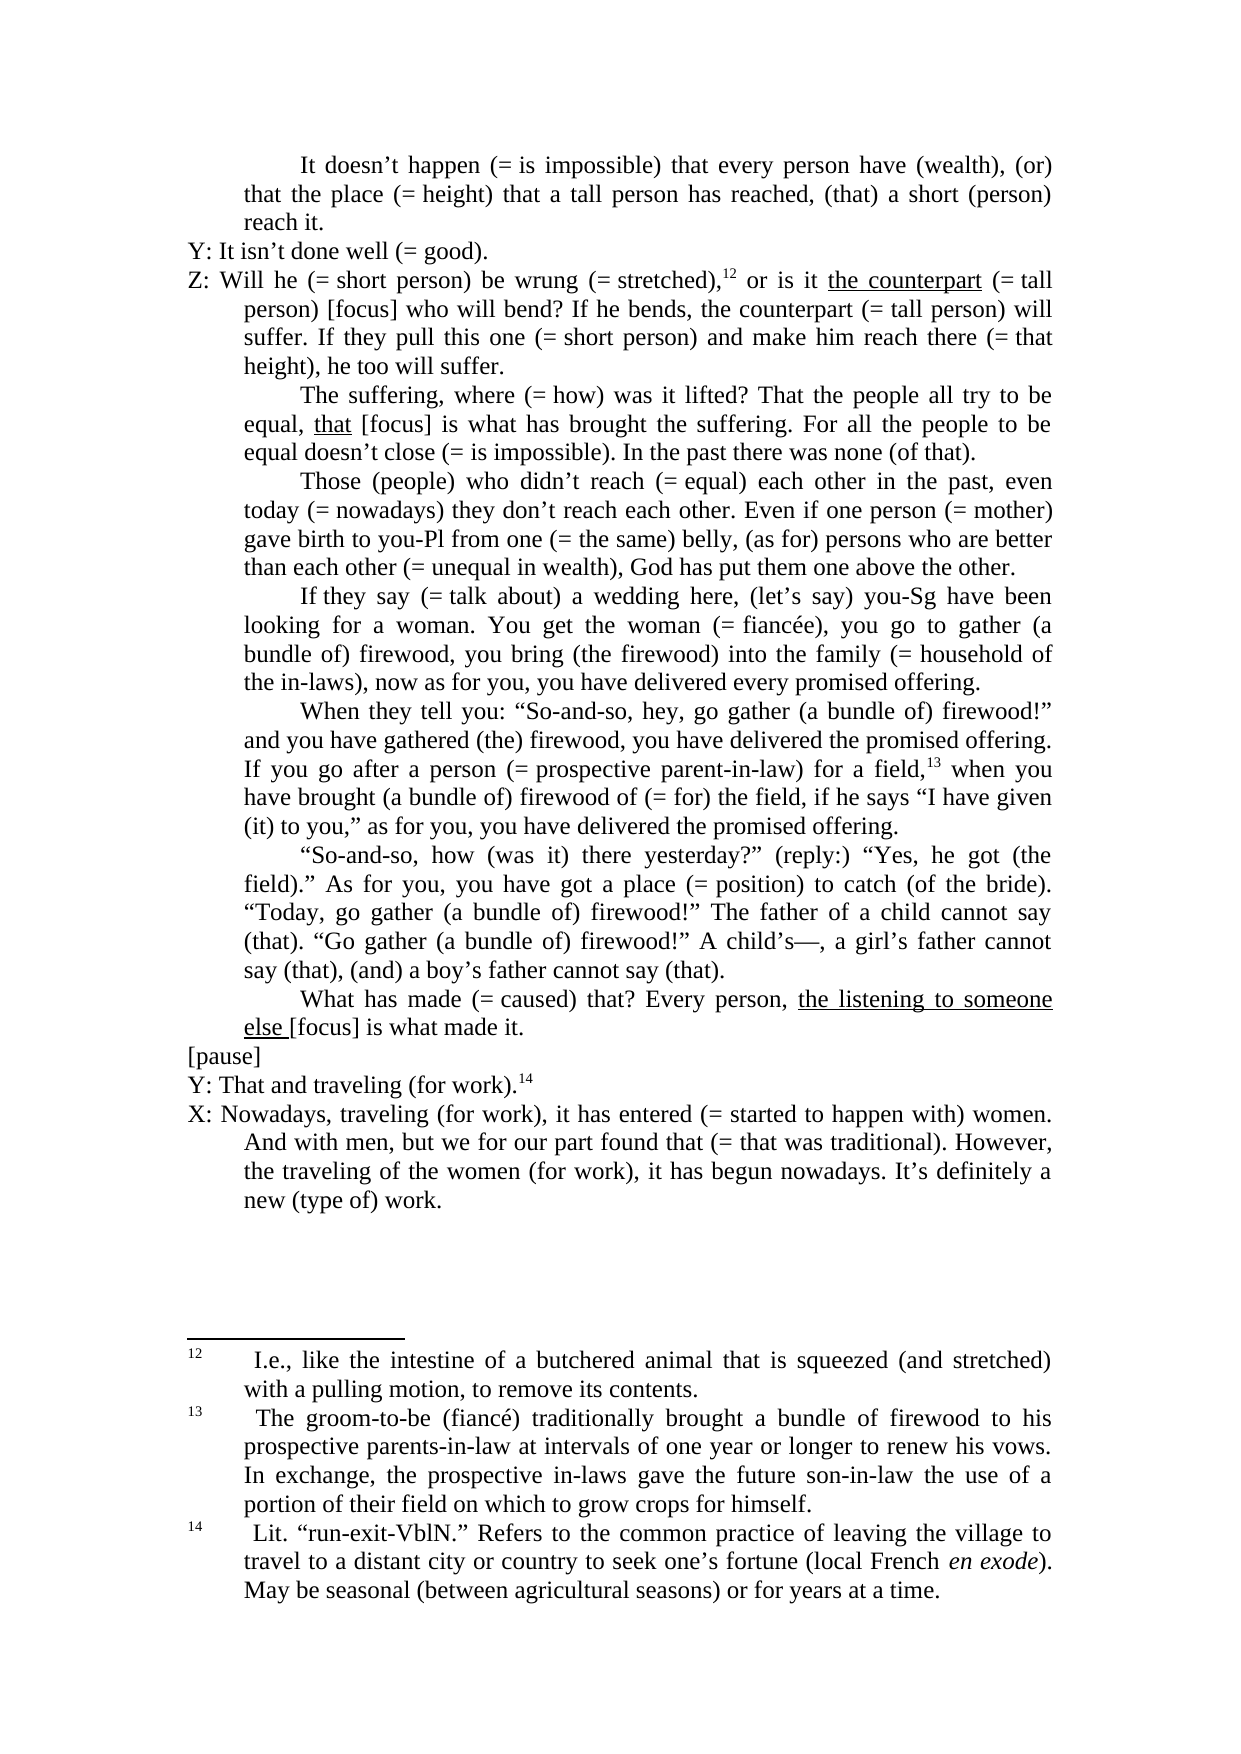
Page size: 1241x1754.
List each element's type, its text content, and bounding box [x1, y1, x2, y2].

text When they tell you: “So-and-so, hey, go gather (a bundle of) firewood!” and you have gathered (the) firewood, you have delivered the promised offering. If you go after a person (= prospective parent-in-law) for a field, when you have brought (a bundle of) firewood of (= for) the field, if he says “I have given (it) to you,” as for you, you have delivered the promised offering. [187, 696, 1053, 840]
text Those (people) who didn’t reach (= equal) each other in the past, even today (= nowadays) they don’t reach each other. Even if one person (= mother) gave birth to you-Pl from one (= the same) belly, (as for) persons who are better than each other (= unequal in wealth), God has put them one above the other. [187, 466, 1053, 581]
text If they say (= talk about) a wedding here, (let’s say) you-Sg have been looking for a woman. You get the woman (= fiancée), you go to gather (a bundle of) firewood, you bring (the firewood) into the family (= household of the in-laws), now as for you, you have delivered every promised offering. [187, 581, 1053, 696]
text [pause] [187, 1041, 1053, 1070]
text The suffering, where (= how) was it lifted? That the people all try to be equal, that [focus] is what has brought the suffering. For all the people to be equal doesn’t close (= is impossible). In the past there was none (of that). [187, 380, 1053, 466]
text “So-and-so, how (was it) there yesterday?” (reply:) “Yes, he got (the field).” As for you, you have got a place (= position) to catch (of the bride). “Today, go gather (a bundle of) firewood!” The father of a child cannot say (that). “Go gather (a bundle of) firewood!” A child’s—, a girl’s father cannot say (that), (and) a boy’s father cannot say (that). [187, 840, 1053, 984]
text Y: That and traveling (for work). [187, 1070, 1053, 1099]
text X: Nowadays, traveling (for work), it has entered (= started to happen with) women. And with men, but we for our part found that (= that was traditional). However, the traveling of the women (for work), it has begun nowadays. It’s definitely a new (type of) work. [187, 1099, 1053, 1214]
text What has made (= caused) that? Every person, the listening to someone else [focus] is what made it. [187, 984, 1053, 1041]
text Y: It isn’t done well (= good). [187, 236, 1053, 265]
text Z: Will he (= short person) be wrung (= stretched), or is it the counterpart (= tall person) [focus] who will bend? If he bends, the counterpart (= tall person) will suffer. If they pull this one (= short person) and make him reach there (= that height), he too will suffer. [187, 265, 1053, 380]
text It doesn’t happen (= is impossible) that every person have (wealth), (or) that the place (= height) that a tall person has reached, (that) a short (person) reach it. [187, 150, 1053, 236]
